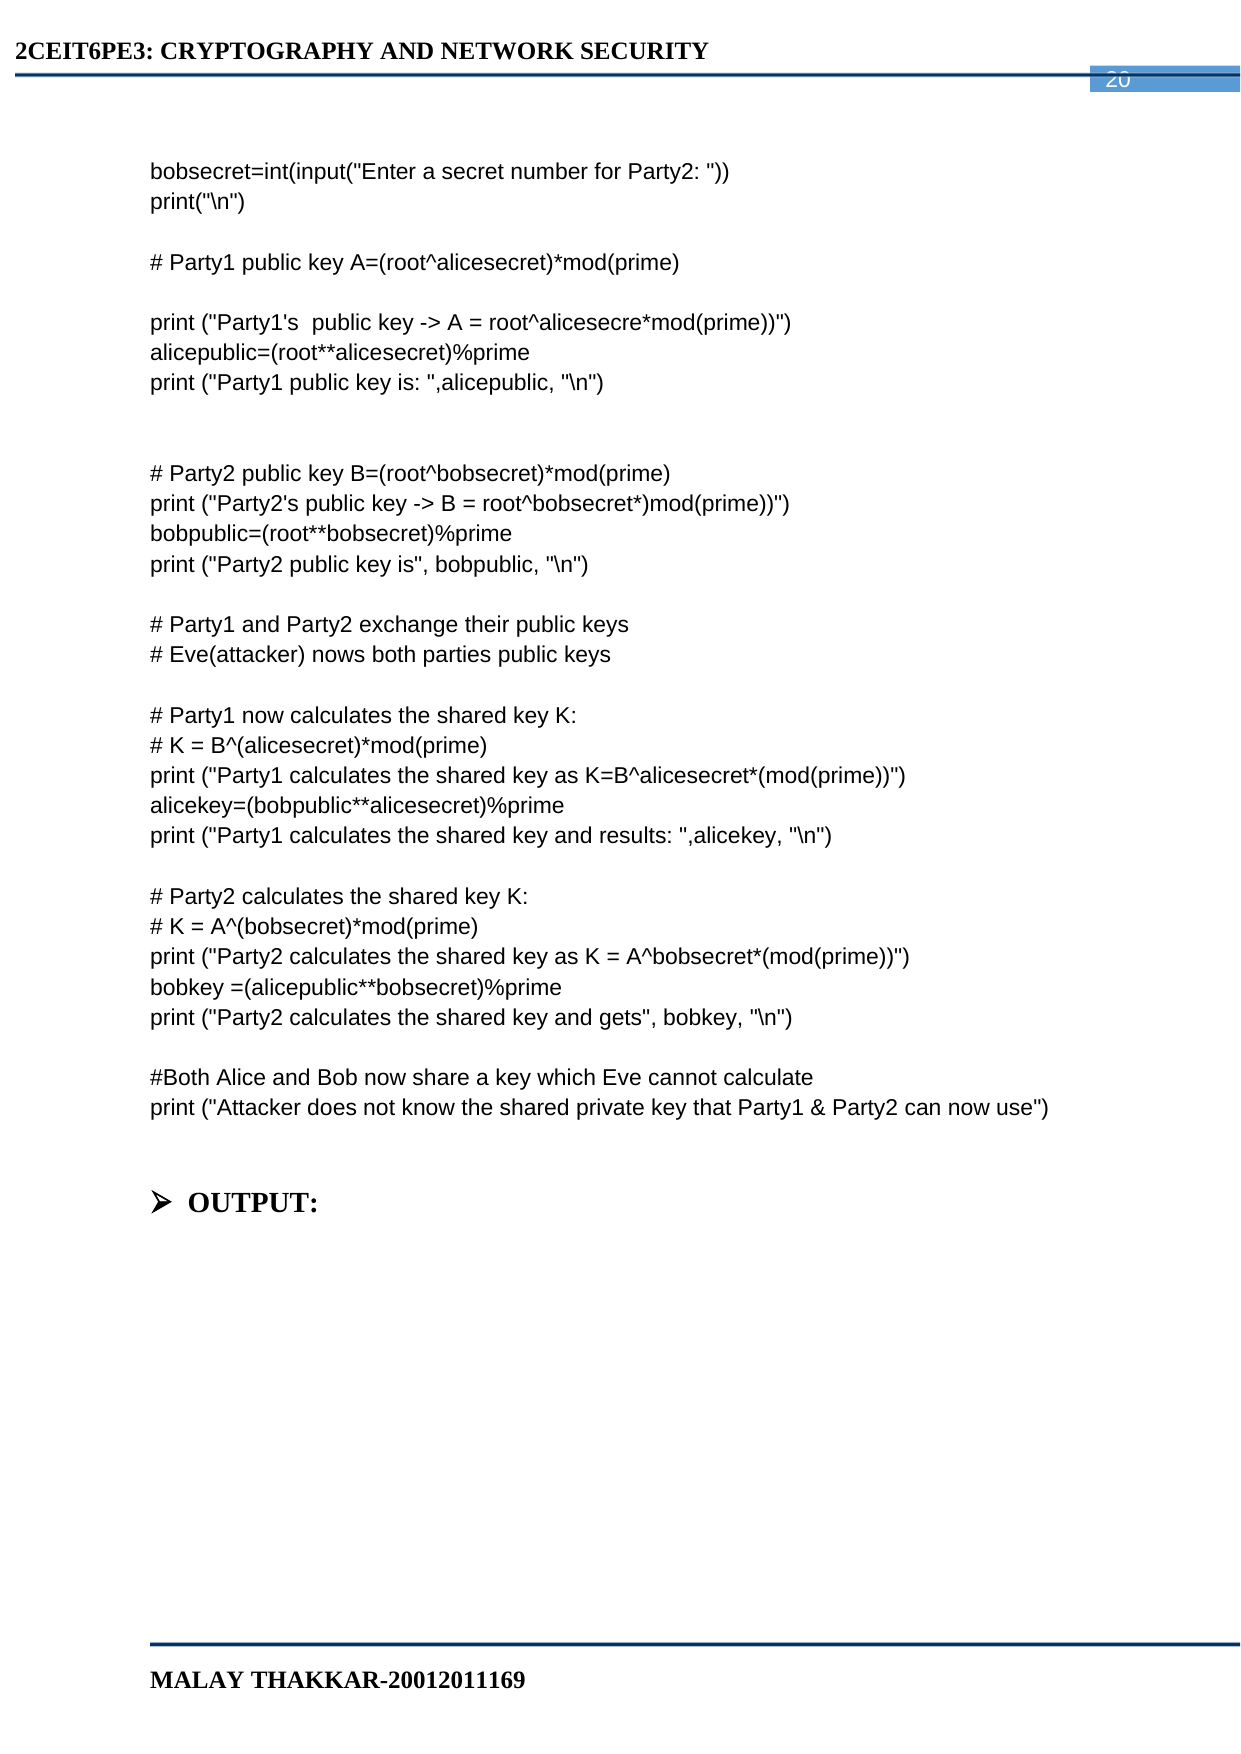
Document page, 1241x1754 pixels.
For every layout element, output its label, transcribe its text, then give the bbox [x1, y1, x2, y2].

text alicekey=(bobpublic**alicesecret)%prime [150, 792, 1090, 818]
text alicepublic=(root**alicesecret)%prime [150, 339, 1090, 365]
list OUTPUT: [150, 1185, 1090, 1218]
text print ("Party2 calculates the shared key and gets", bobkey, "\n") [150, 1004, 1090, 1030]
text # Party2 public key B=(root^bobsecret)*mod(prime) [150, 460, 1090, 486]
text bobsecret=int(input("Enter a secret number for Party2: ")) [150, 158, 1090, 184]
text # Party2 calculates the shared key K: [150, 883, 1090, 909]
text print ("Party1 calculates the shared key and results: ",alicekey, "\n") [150, 822, 1090, 849]
text print ("Attacker does not know the shared private key that Party1 & Party2 can now use") [150, 1094, 1090, 1121]
text print ("Party1 calculates the shared key as K=B^alicesecret*(mod(prime))") [150, 762, 1090, 788]
text print("\n") [150, 188, 1090, 214]
text # K = A^(bobsecret)*mod(prime) [150, 913, 1090, 939]
text print ("Party2 calculates the shared key as K = A^bobsecret*(mod(prime))") [150, 943, 1090, 969]
text print ("Party2 public key is", bobpublic, "\n") [150, 551, 1090, 577]
text print ("Party1 public key is: ",alicepublic, "\n") [150, 369, 1090, 396]
text # Party1 now calculates the shared key K: [150, 702, 1090, 728]
picture [15, 65, 1241, 86]
text #Both Alice and Bob now share a key which Eve cannot calculate [150, 1064, 1090, 1090]
text # Party1 public key A=(root^alicesecret)*mod(prime) [150, 248, 1090, 275]
text # K = B^(alicesecret)*mod(prime) [150, 732, 1090, 758]
text bobkey =(alicepublic**bobsecret)%prime [150, 973, 1090, 1000]
picture [150, 1634, 1241, 1656]
text print ("Party2's public key -> B = root^bobsecret*)mod(prime))") [150, 490, 1090, 516]
text # Eve(attacker) nows both parties public keys [150, 641, 1090, 667]
text bobpublic=(root**bobsecret)%prime [150, 520, 1090, 547]
text # Party1 and Party2 exchange their public keys [150, 611, 1090, 637]
text print ("Party1's public key -> A = root^alicesecre*mod(prime))") [150, 309, 1090, 335]
